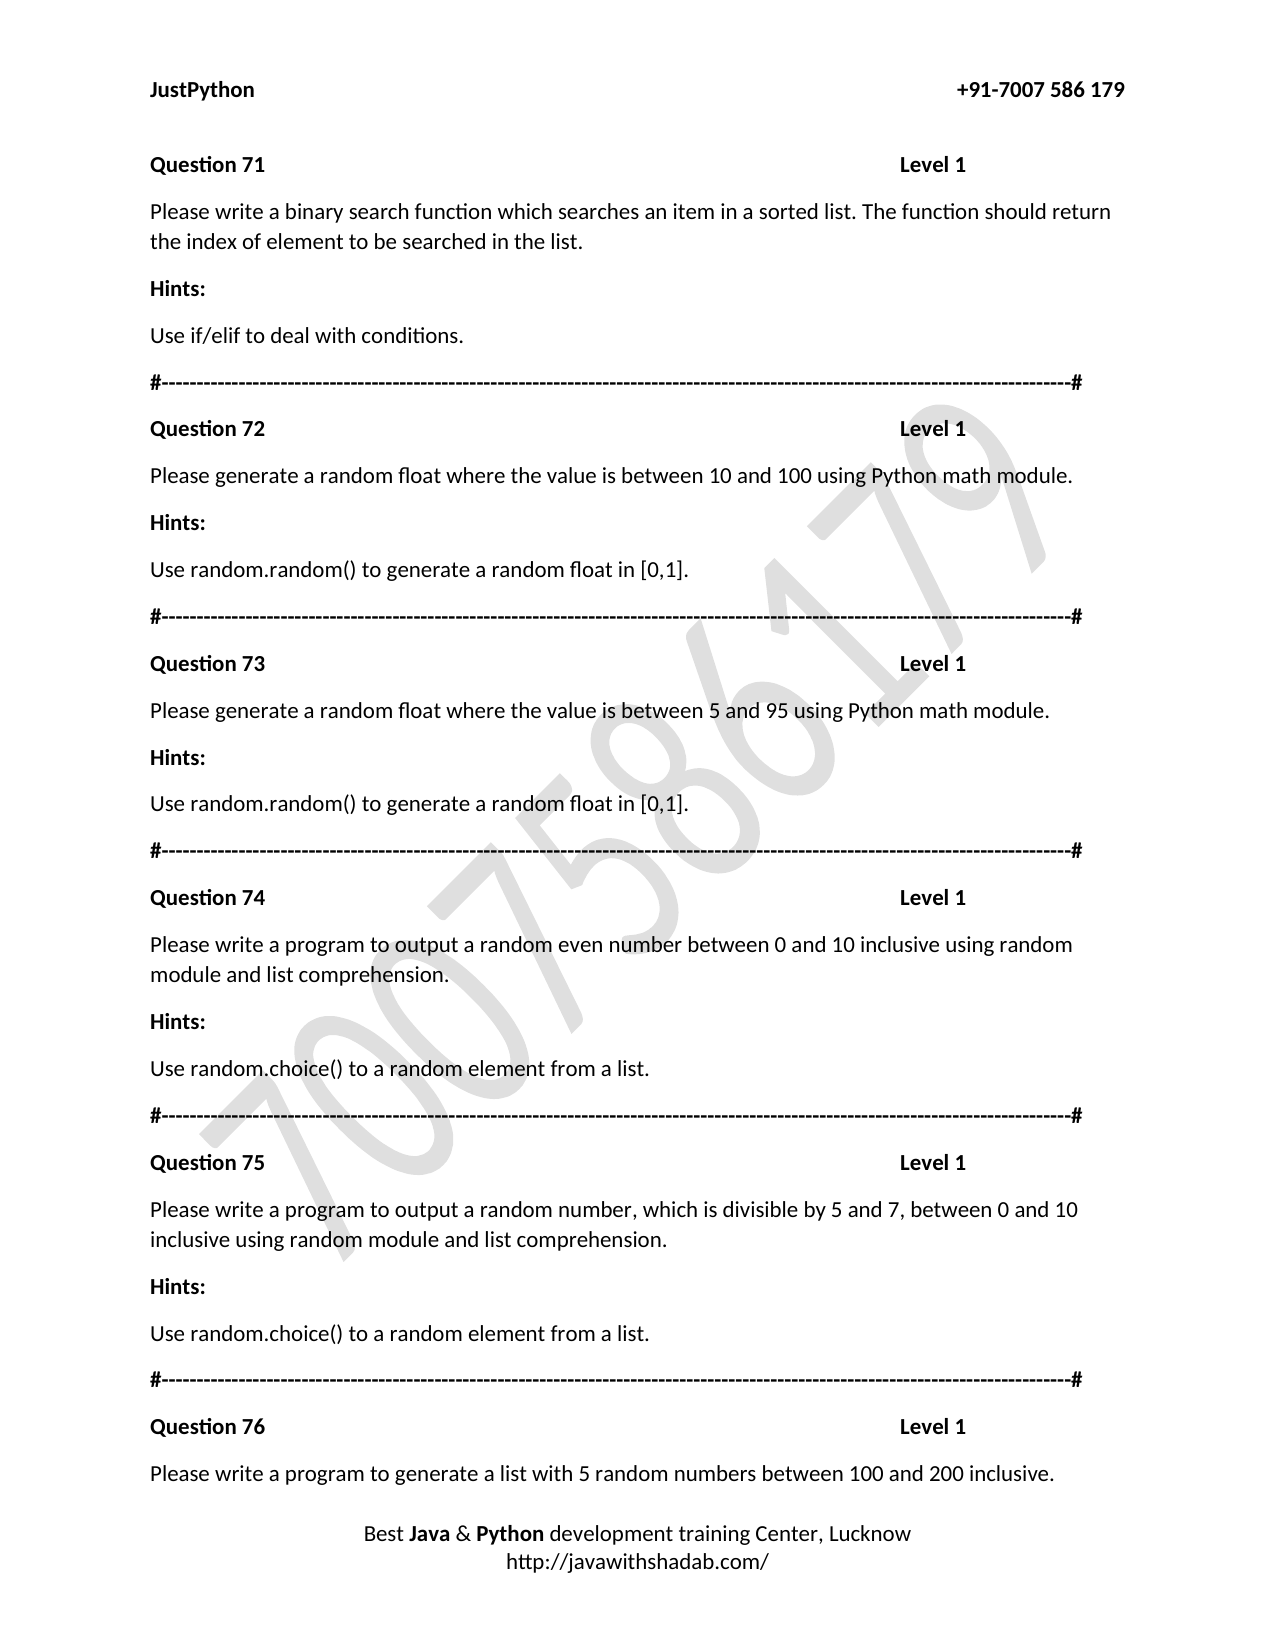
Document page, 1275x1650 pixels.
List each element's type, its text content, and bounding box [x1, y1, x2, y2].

text Hints: [150, 743, 1125, 771]
text Hints: [150, 1272, 1125, 1300]
text #----------------------------------------------------------------------------------------------------------------------------------# [150, 836, 1125, 864]
text Question 73 Level 1 [150, 649, 1125, 677]
text Use random.random() to generate a random float in [0,1]. [150, 789, 1125, 818]
text #----------------------------------------------------------------------------------------------------------------------------------# [150, 1101, 1125, 1129]
text Question 76 Level 1 [150, 1412, 1125, 1441]
text #----------------------------------------------------------------------------------------------------------------------------------# [150, 368, 1125, 396]
text Use random.random() to generate a random float in [0,1]. [150, 555, 1125, 583]
text Please write a program to output a random even number between 0 and 10 inclusive using random module and list comprehension. [150, 930, 1125, 988]
text Use random.choice() to a random element from a list. [150, 1054, 1125, 1082]
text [150, 1366, 1125, 1394]
text Please generate a random float where the value is between 5 and 95 using Python math module. [150, 696, 1125, 724]
text Question 75 Level 1 [150, 1148, 1125, 1176]
text Please write a program to generate a list with 5 random numbers between 100 and 200 inclusive. [150, 1459, 1125, 1487]
text Question 71 Level 1 [150, 150, 1125, 178]
text #----------------------------------------------------------------------------------------------------------------------------------# [150, 602, 1125, 630]
text Hints: [150, 1007, 1125, 1035]
text Hints: [150, 274, 1125, 302]
text Please generate a random float where the value is between 10 and 100 using Python math module. [150, 461, 1125, 489]
text Use if/elif to deal with conditions. [150, 321, 1125, 349]
text Question 74 Level 1 [150, 883, 1125, 911]
text Hints: [150, 508, 1125, 536]
text Please write a program to output a random number, which is divisible by 5 and 7, between 0 and 10 inclusive using random module and list comprehension. [150, 1195, 1125, 1253]
text Question 72 Level 1 [150, 414, 1125, 443]
text Use random.choice() to a random element from a list. [150, 1319, 1125, 1347]
